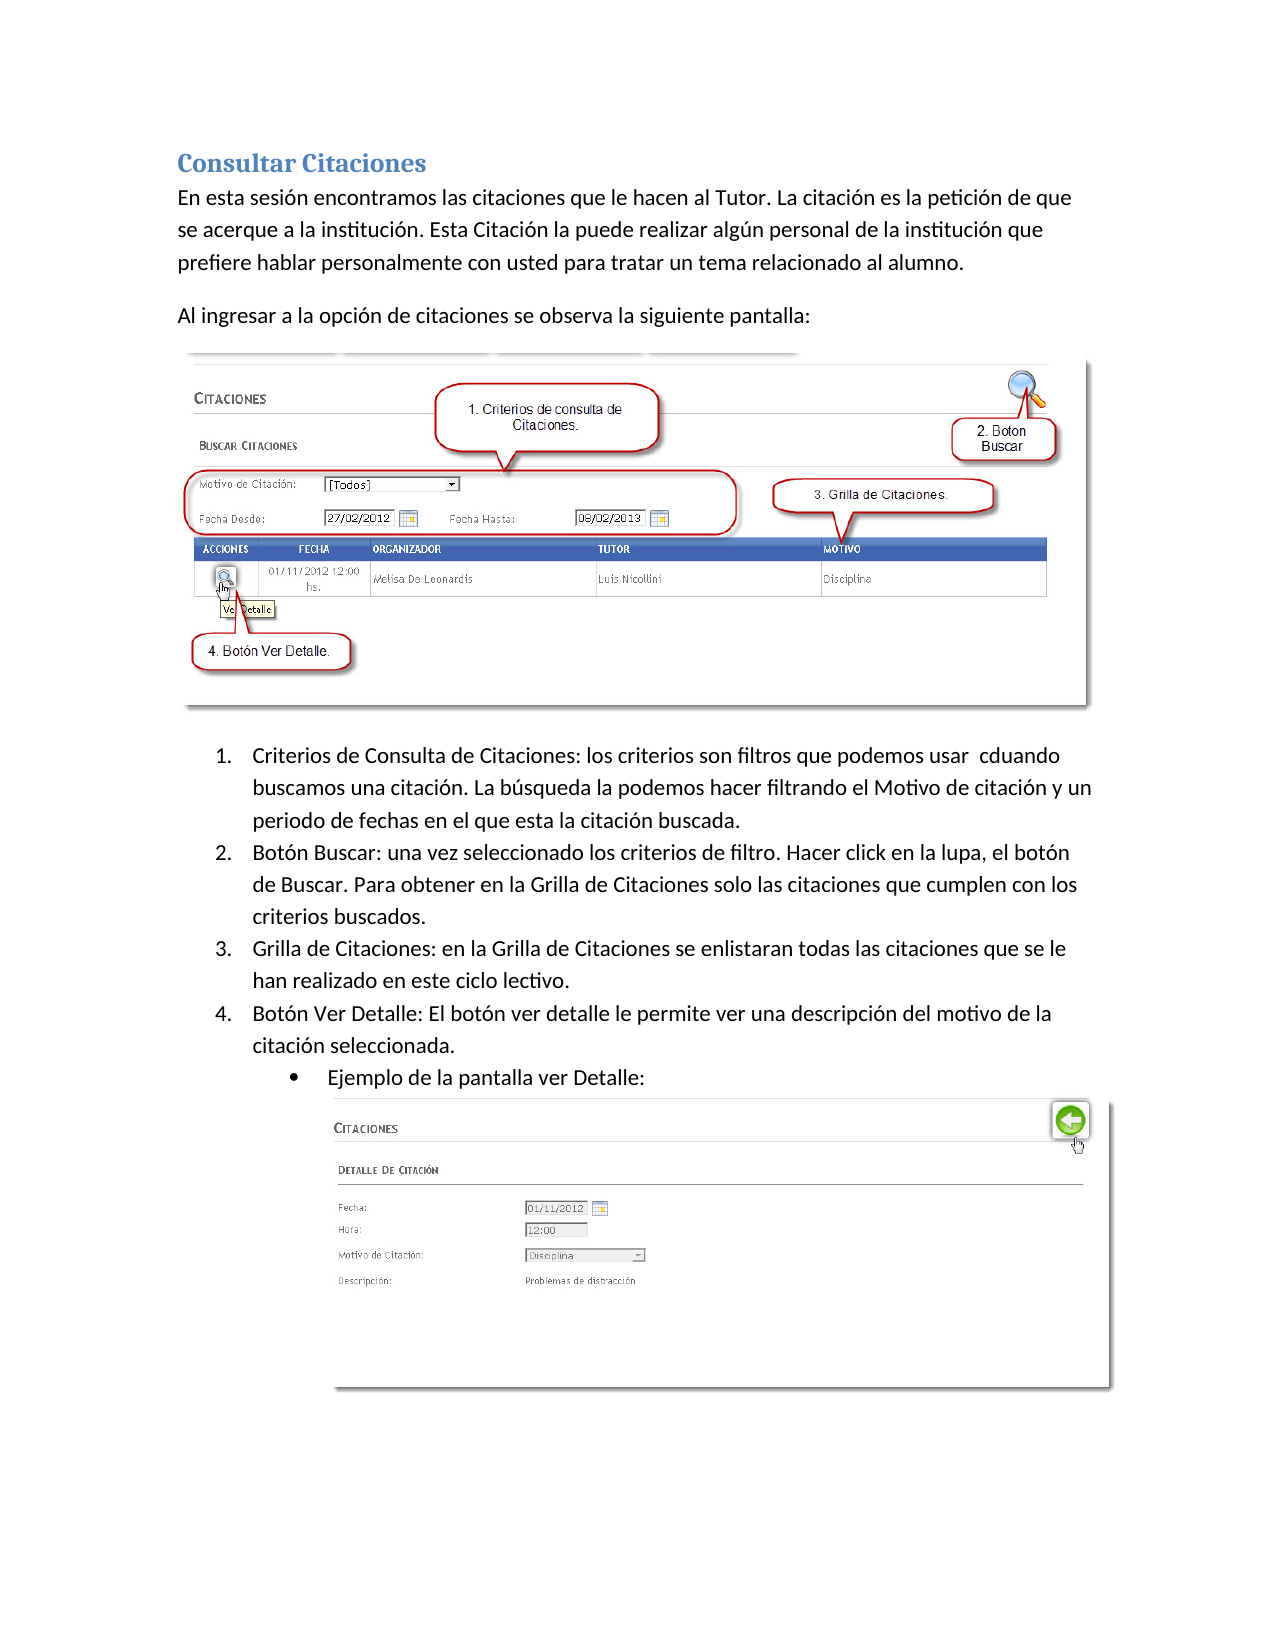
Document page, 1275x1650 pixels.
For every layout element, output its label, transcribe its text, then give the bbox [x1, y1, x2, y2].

subtitle Consultar Citaciones [177, 148, 1098, 179]
picture [177, 353, 1098, 717]
list Botón Ver Detalle: El botón ver detalle le permite ver una descripción del motivo de la citación seleccionada. [215, 999, 1098, 1059]
text En esta sesión encontramos las citaciones que le hacen al Tutor. La citación es la petición de que se acerque a la institución. Esta Citación la puede realizar algún personal de la institución que prefiere hablar personalmente con usted para tratar un tema relacionado al alumno. [177, 183, 1098, 276]
picture [327, 1095, 1120, 1398]
list Grilla de Citaciones: en la Grilla de Citaciones se enlistaran todas las citaciones que se le han realizado en este ciclo lectivo. [215, 934, 1098, 995]
list Botón Buscar: una vez seleccionado los criterios de filtro. Hacer click en la lupa, el botón de Buscar. Para obtener en la Grilla de Citaciones solo las citaciones que cumplen con los criterios buscados. [215, 838, 1098, 930]
text Al ingresar a la opción de citaciones se observa la siguiente pantalla: [177, 301, 1098, 329]
list Criterios de Consulta de Citaciones: los criterios son filtros que podemos usar cduando buscamos una citación. La búsqueda la podemos hacer filtrando el Motivo de citación y un periodo de fechas en el que esta la citación buscada. [215, 741, 1098, 834]
list Ejemplo de la pantalla ver Detalle: [290, 1063, 1098, 1091]
